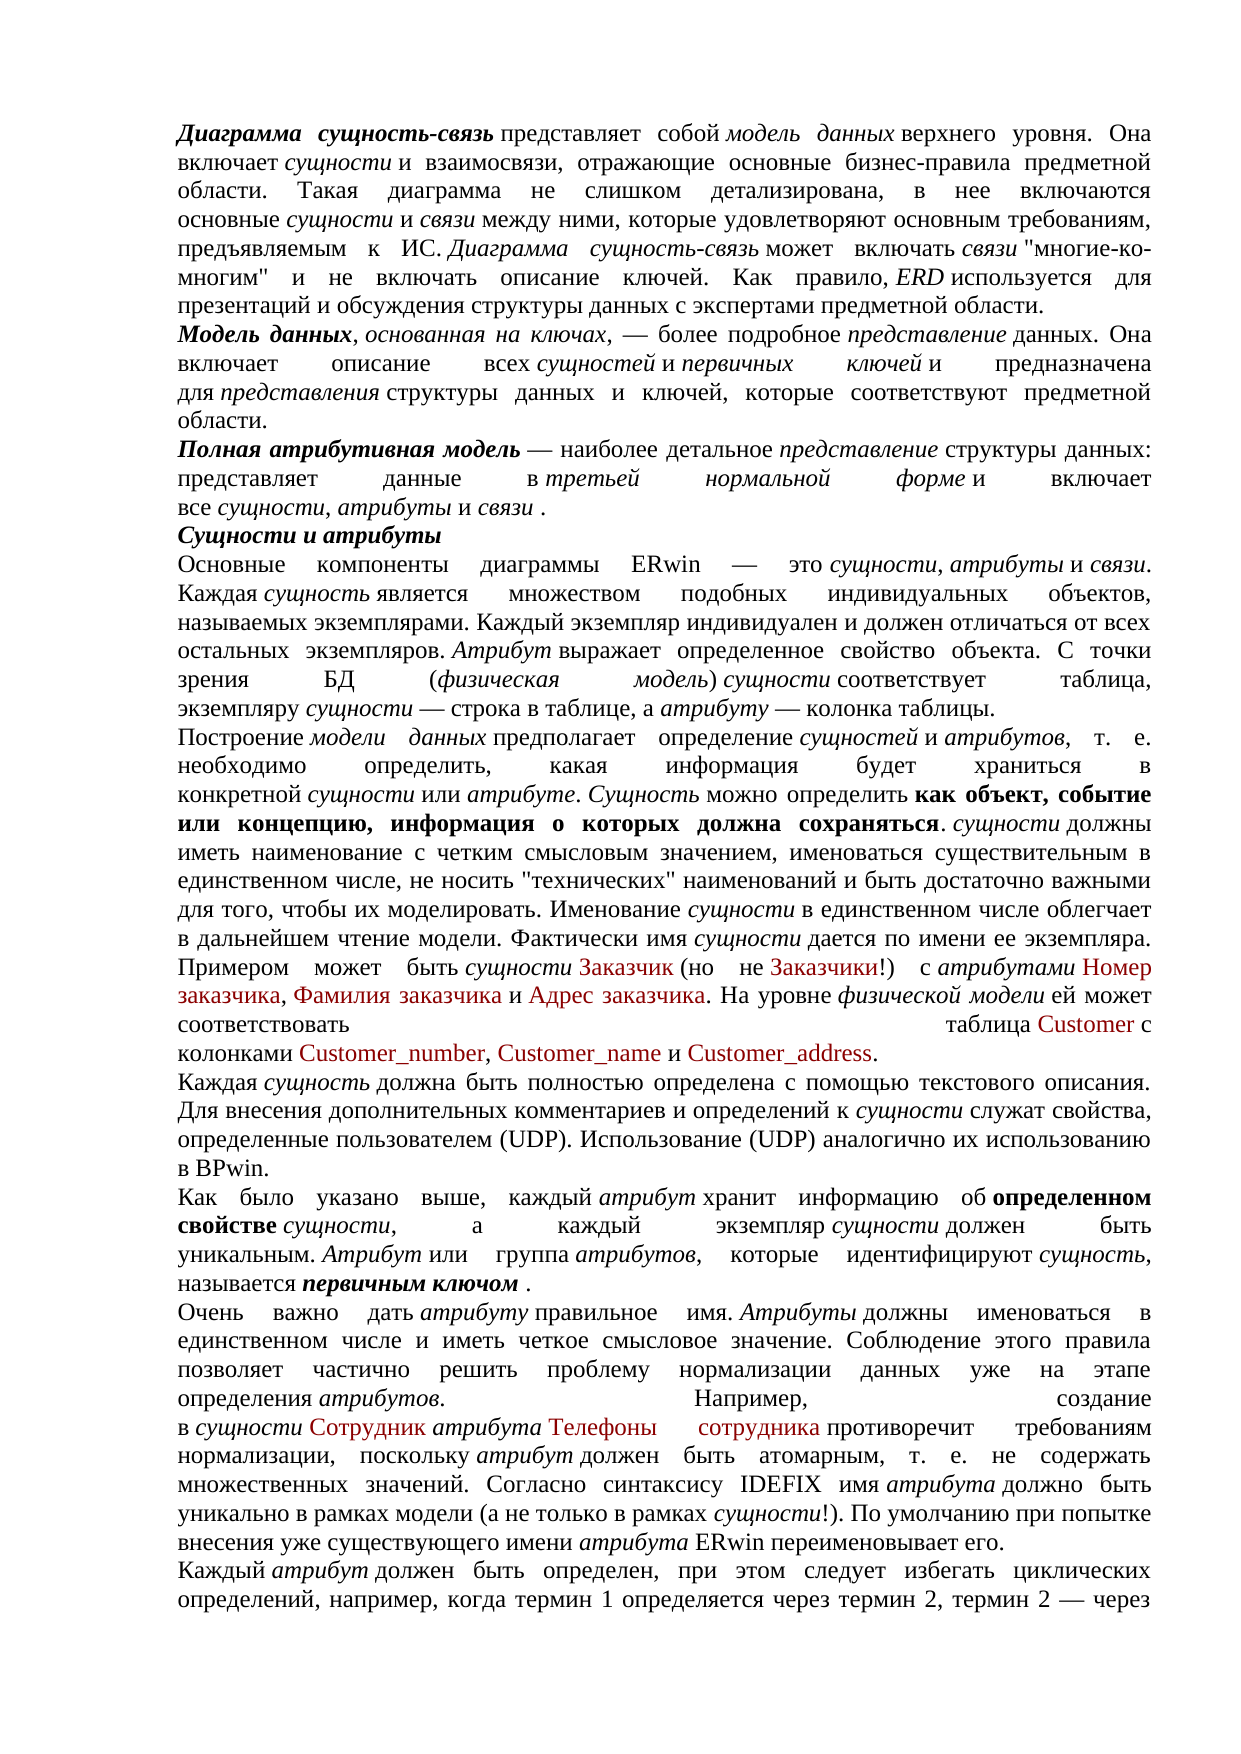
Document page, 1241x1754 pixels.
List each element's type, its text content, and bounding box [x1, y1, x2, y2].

text Модель данных, основанная на ключах, — более подробное представление данных. Она включает описание всех сущностей и первичных ключей и предназначена для представления структуры данных и ключей, которые соответствуют предметной области. [177, 319, 1152, 434]
text Основные компоненты диаграммы ERwin — это сущности, атрибуты и связи. Каждая сущность является множеством подобных индивидуальных объектов, называемых экземплярами. Каждый экземпляр индивидуален и должен отличаться от всех остальных экземпляров. Атрибут выражает определенное свойство объекта. С точки зрения БД (физическая модель) сущности соответствует таблица, экземпляру сущности — строка в таблице, а атрибуту — колонка таблицы. [177, 549, 1152, 722]
text Построение модели данных предполагает определение сущностей и атрибутов, т. е. необходимо определить, какая информация будет храниться в конкретной сущности или атрибуте. Сущность можно определить как объект, событие или концепцию, информация о которых должна сохраняться. сущности должны иметь наименование с четким смысловым значением, именоваться существительным в единственном числе, не носить "технических" наименований и быть достаточно важными для того, чтобы их моделировать. Именование сущности в единственном числе облегчает в дальнейшем чтение модели. Фактически имя сущности дается по имени ее экземпляра. Примером может быть сущности Заказчик (но не Заказчики!) с атрибутами Номер заказчика, Фамилия заказчика и Адрес заказчика. На уровне физической модели ей может соответствовать таблица Customer с колонками Customer_number, Customer_name и Customer_address. Каждая сущность должна быть полностью определена с помощью текстового описания. Для внесения дополнительных комментариев и определений к сущности служат свойства, определенные пользователем (UDP). Использование (UDP) аналогично их использованию в BPwin. [177, 722, 1152, 1182]
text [177, 1556, 1152, 1613]
subtitle Сущности и атрибуты [177, 521, 1152, 549]
text Диаграмма сущность-связь представляет собой модель данных верхнего уровня. Она включает сущности и взаимосвязи, отражающие основные бизнес-правила предметной области. Такая диаграмма не слишком детализирована, в нее включаются основные сущности и связи между ними, которые удовлетворяют основным требованиям, предъявляемым к ИС. Диаграмма сущность-связь может включать связи "многие-ко-многим" и не включать описание ключей. Как правило, ERD используется для презентаций и обсуждения структуры данных с экспертами предметной области. [177, 118, 1152, 319]
text Как было указано выше, каждый атрибут хранит информацию об определенном свойстве сущности, а каждый экземпляр сущности должен быть уникальным. Атрибут или группа атрибутов, которые идентифицируют сущность, называется первичным ключом . [177, 1182, 1152, 1297]
text Очень важно дать атрибуту правильное имя. Атрибуты должны именоваться в единственном числе и иметь четкое смысловое значение. Соблюдение этого правила позволяет частично решить проблему нормализации данных уже на этапе определения атрибутов. Например, создание в сущности Сотрудник атрибута Телефоны сотрудника противоречит требованиям нормализации, поскольку атрибут должен быть атомарным, т. е. не содержать множественных значений. Согласно синтаксису IDEFIX имя атрибута должно быть уникально в рамках модели (а не только в рамках сущности!). По умолчанию при попытке внесения уже существующего имени атрибута ERwin переименовывает его. [177, 1297, 1152, 1556]
text Полная атрибутивная модель — наиболее детальное представление структуры данных: представляет данные в третьей нормальной форме и включает все сущности, атрибуты и связи . [177, 434, 1152, 521]
